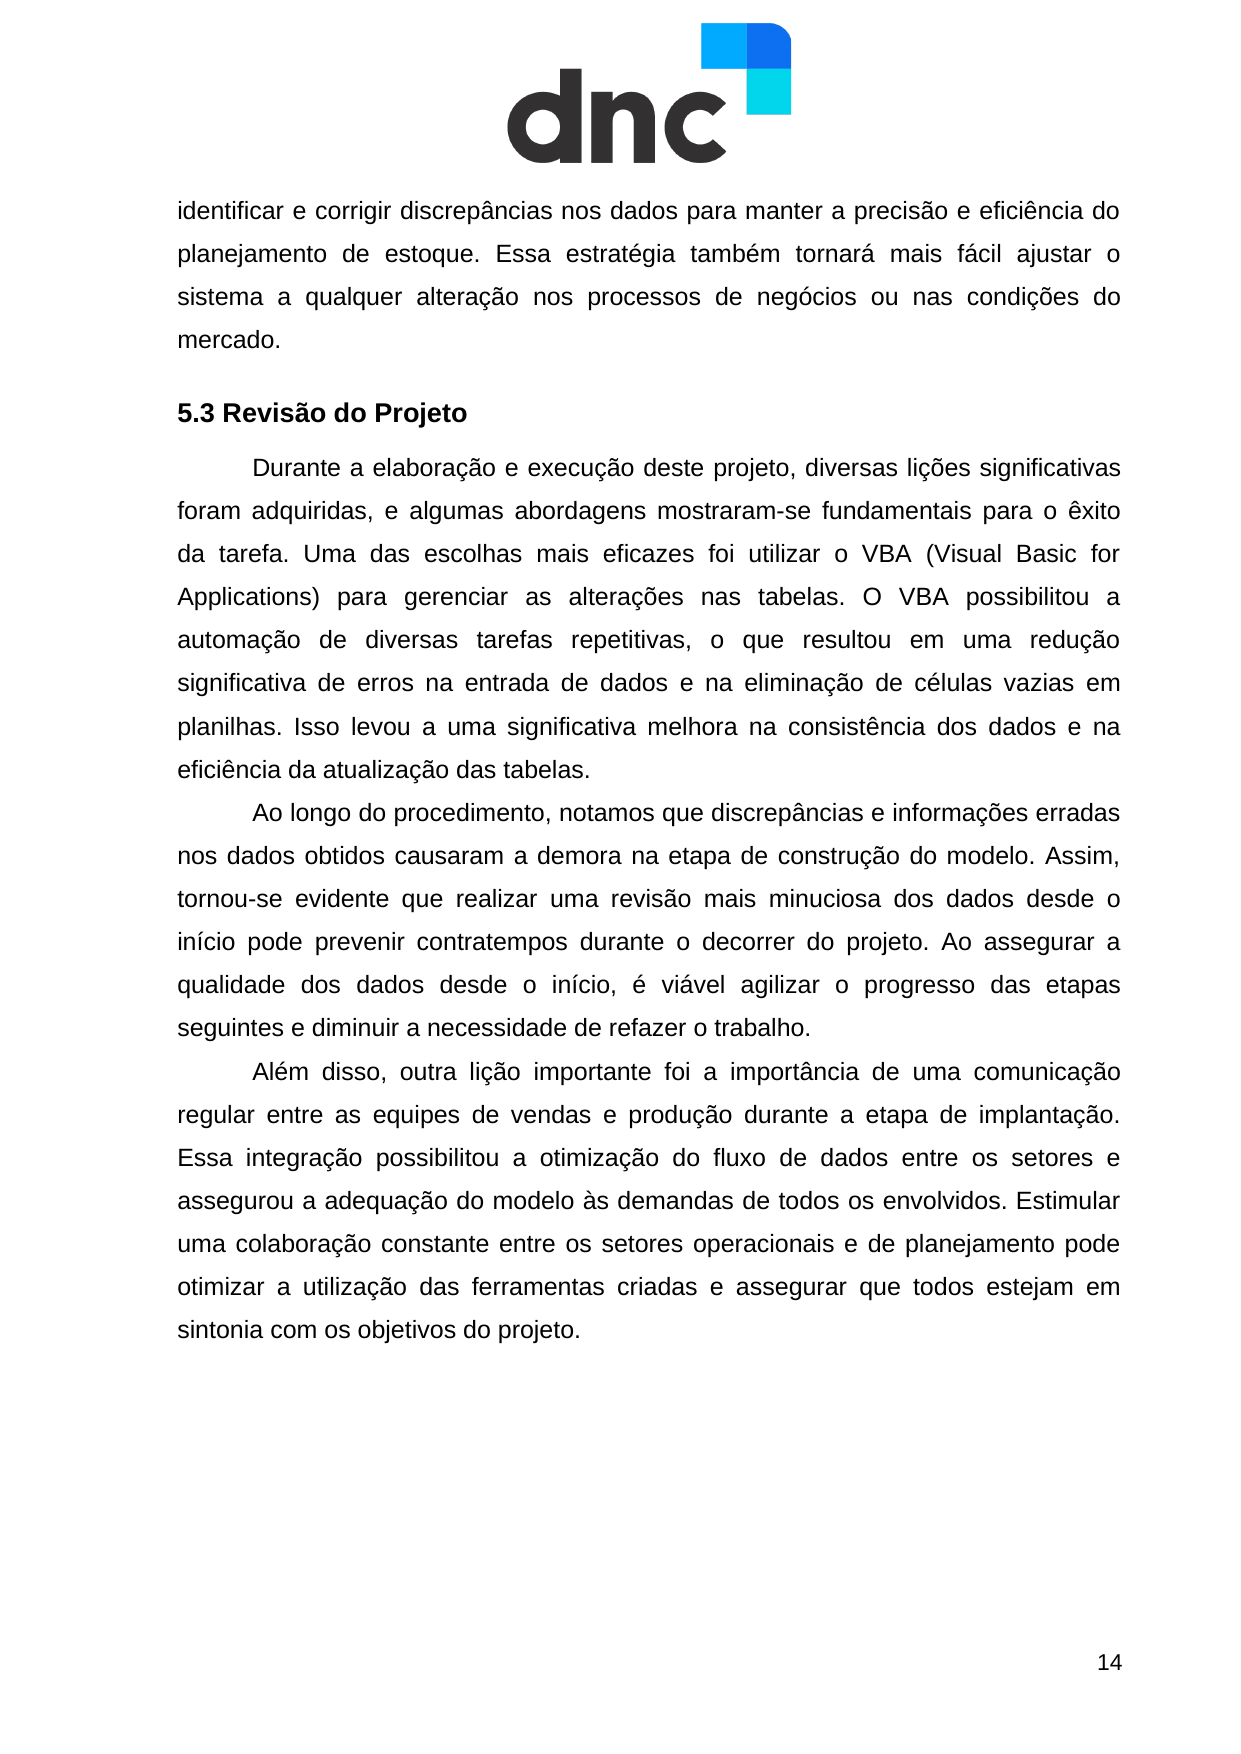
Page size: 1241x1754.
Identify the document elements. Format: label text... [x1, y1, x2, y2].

text Além disso, outra lição importante foi a importância de uma comunicação regular entre as equipes de vendas e produção durante a etapa de implantação. Essa integração possibilitou a otimização do fluxo de dados entre os setores e assegurou a adequação do modelo às demandas de todos os envolvidos. Estimular uma colaboração constante entre os setores operacionais e de planejamento pode otimizar a utilização das ferramentas criadas e assegurar que todos estejam em sintonia com os objetivos do projeto. [177, 1056, 1122, 1344]
text Ao longo do procedimento, notamos que discrepâncias e informações erradas nos dados obtidos causaram a demora na etapa de construção do modelo. Assim, tornou-se evidente que realizar uma revisão mais minuciosa dos dados desde o início pode prevenir contratempos durante o decorrer do projeto. Ao assegurar a qualidade dos dados desde o início, é viável agilizar o progresso das etapas seguintes e diminuir a necessidade de refazer o trabalho. [177, 798, 1122, 1042]
subtitle 5.3 Revisão do Projeto [177, 397, 1122, 429]
picture [507, 23, 792, 163]
text Durante a elaboração e execução deste projeto, diversas lições significativas foram adquiridas, e algumas abordagens mostraram-se fundamentais para o êxito da tarefa. Uma das escolhas mais eficazes foi utilizar o VBA (Visual Basic for Applications) para gerenciar as alterações nas tabelas. O VBA possibilitou a automação de diversas tarefas repetitivas, o que resultou em uma redução significativa de erros na entrada de dados e na eliminação de células vazias em planilhas. Isso levou a uma significativa melhora na consistência dos dados e na eficiência da atualização das tabelas. [177, 453, 1122, 783]
